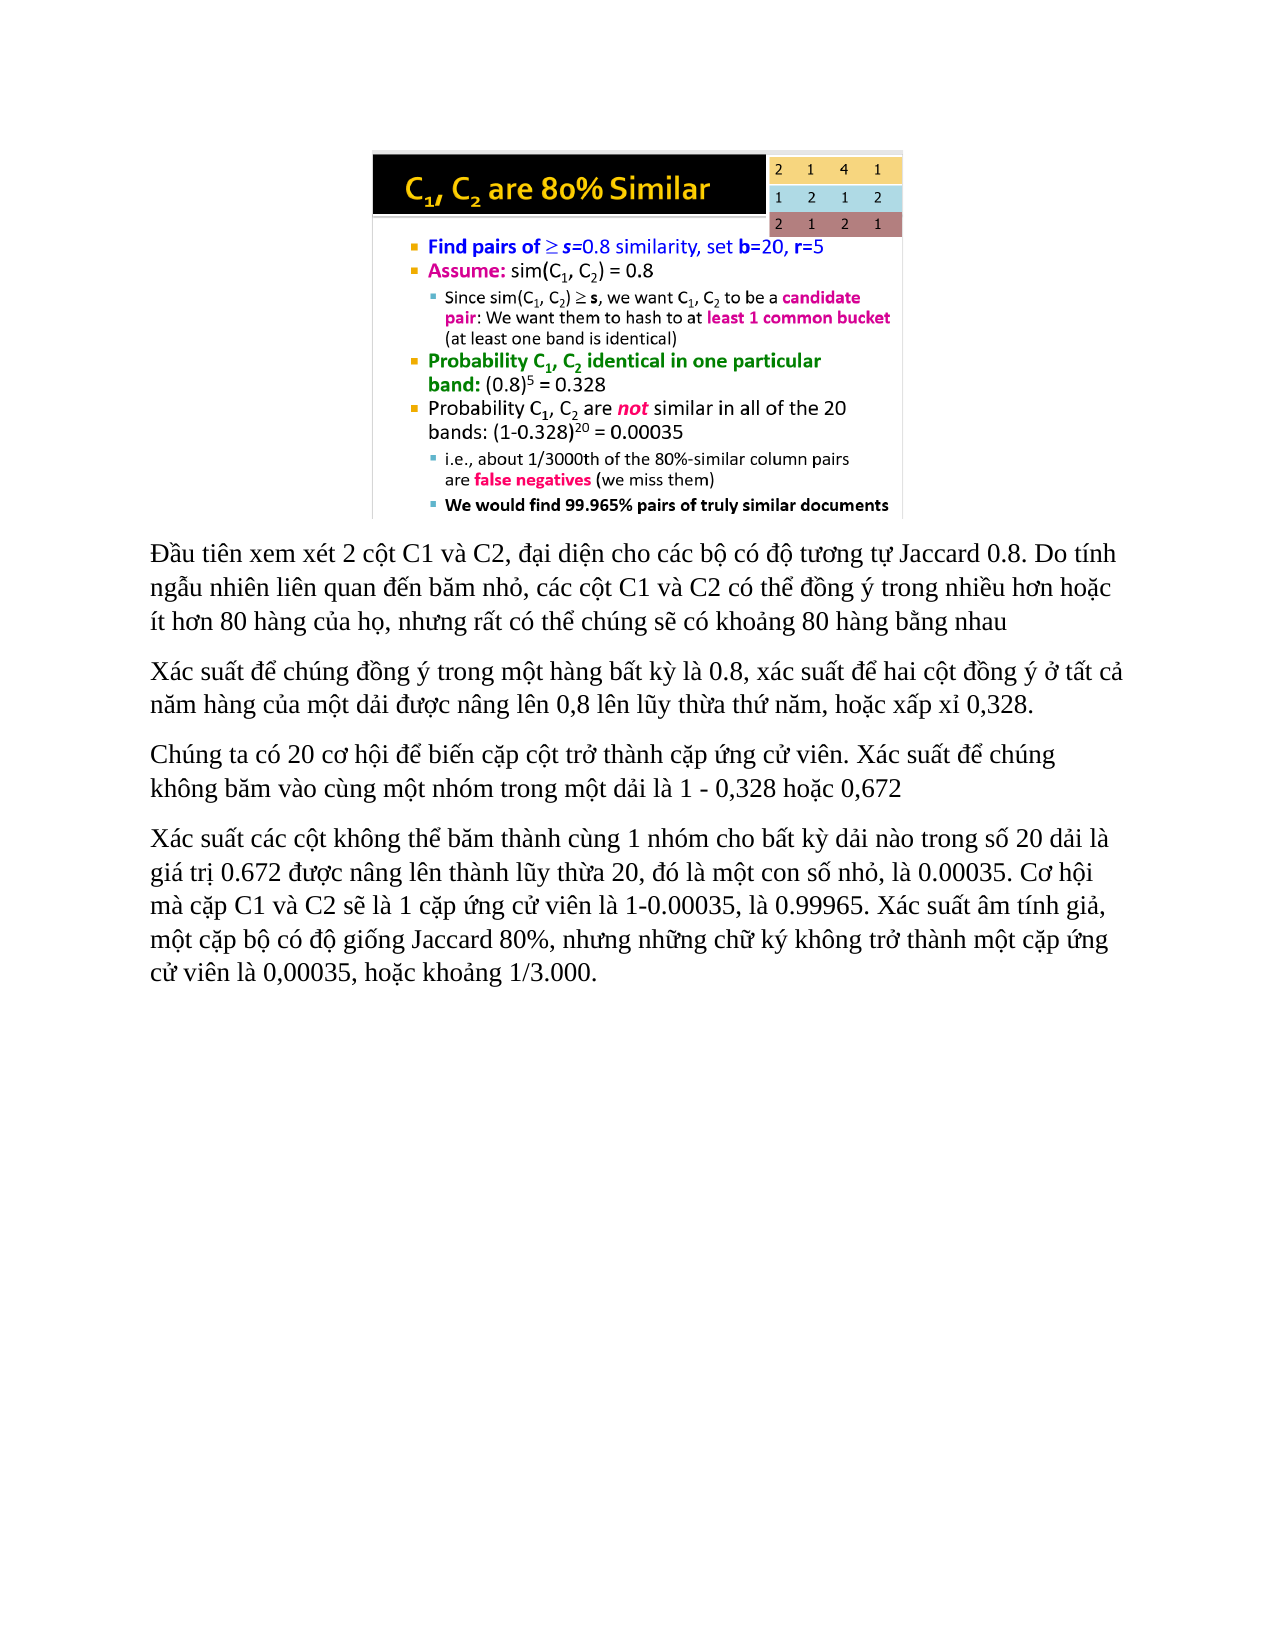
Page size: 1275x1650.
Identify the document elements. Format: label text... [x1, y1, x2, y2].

text Đầu tiên xem xét 2 cột C1 và C2, đại diện cho các bộ có độ tương tự Jaccard 0.8. Do tính ngẫu nhiên liên quan đến băm nhỏ, các cột C1 và C2 có thể đồng ý trong nhiều hơn hoặc ít hơn 80 hàng của họ, nhưng rất có thể chúng sẽ có khoảng 80 hàng bằng nhau [150, 538, 1125, 636]
text Xác suất để chúng đồng ý trong một hàng bất kỳ là 0.8, xác suất để hai cột đồng ý ở tất cả năm hàng của một dải được nâng lên 0,8 lên lũy thừa thứ năm, hoặc xấp xỉ 0,328. [150, 655, 1125, 719]
text Xác suất các cột không thể băm thành cùng 1 nhóm cho bất kỳ dải nào trong số 20 dải là giá trị 0.672 được nâng lên thành lũy thừa 20, đó là một con số nhỏ, là 0.00035. Cơ hội mà cặp C1 và C2 sẽ là 1 cặp ứng cử viên là 1-0.00035, là 0.99965. Xác suất âm tính giả, một cặp bộ có độ giống Jaccard 80%, nhưng những chữ ký không trở thành một cặp ứng cử viên là 0,00035, hoặc khoảng 1/3.000. [150, 822, 1125, 988]
text Chúng ta có 20 cơ hội để biến cặp cột trở thành cặp ứng cử viên. Xác suất để chúng không băm vào cùng một nhóm trong một dải là 1 - 0,328 hoặc 0,672 [150, 739, 1125, 803]
picture [371, 150, 904, 519]
